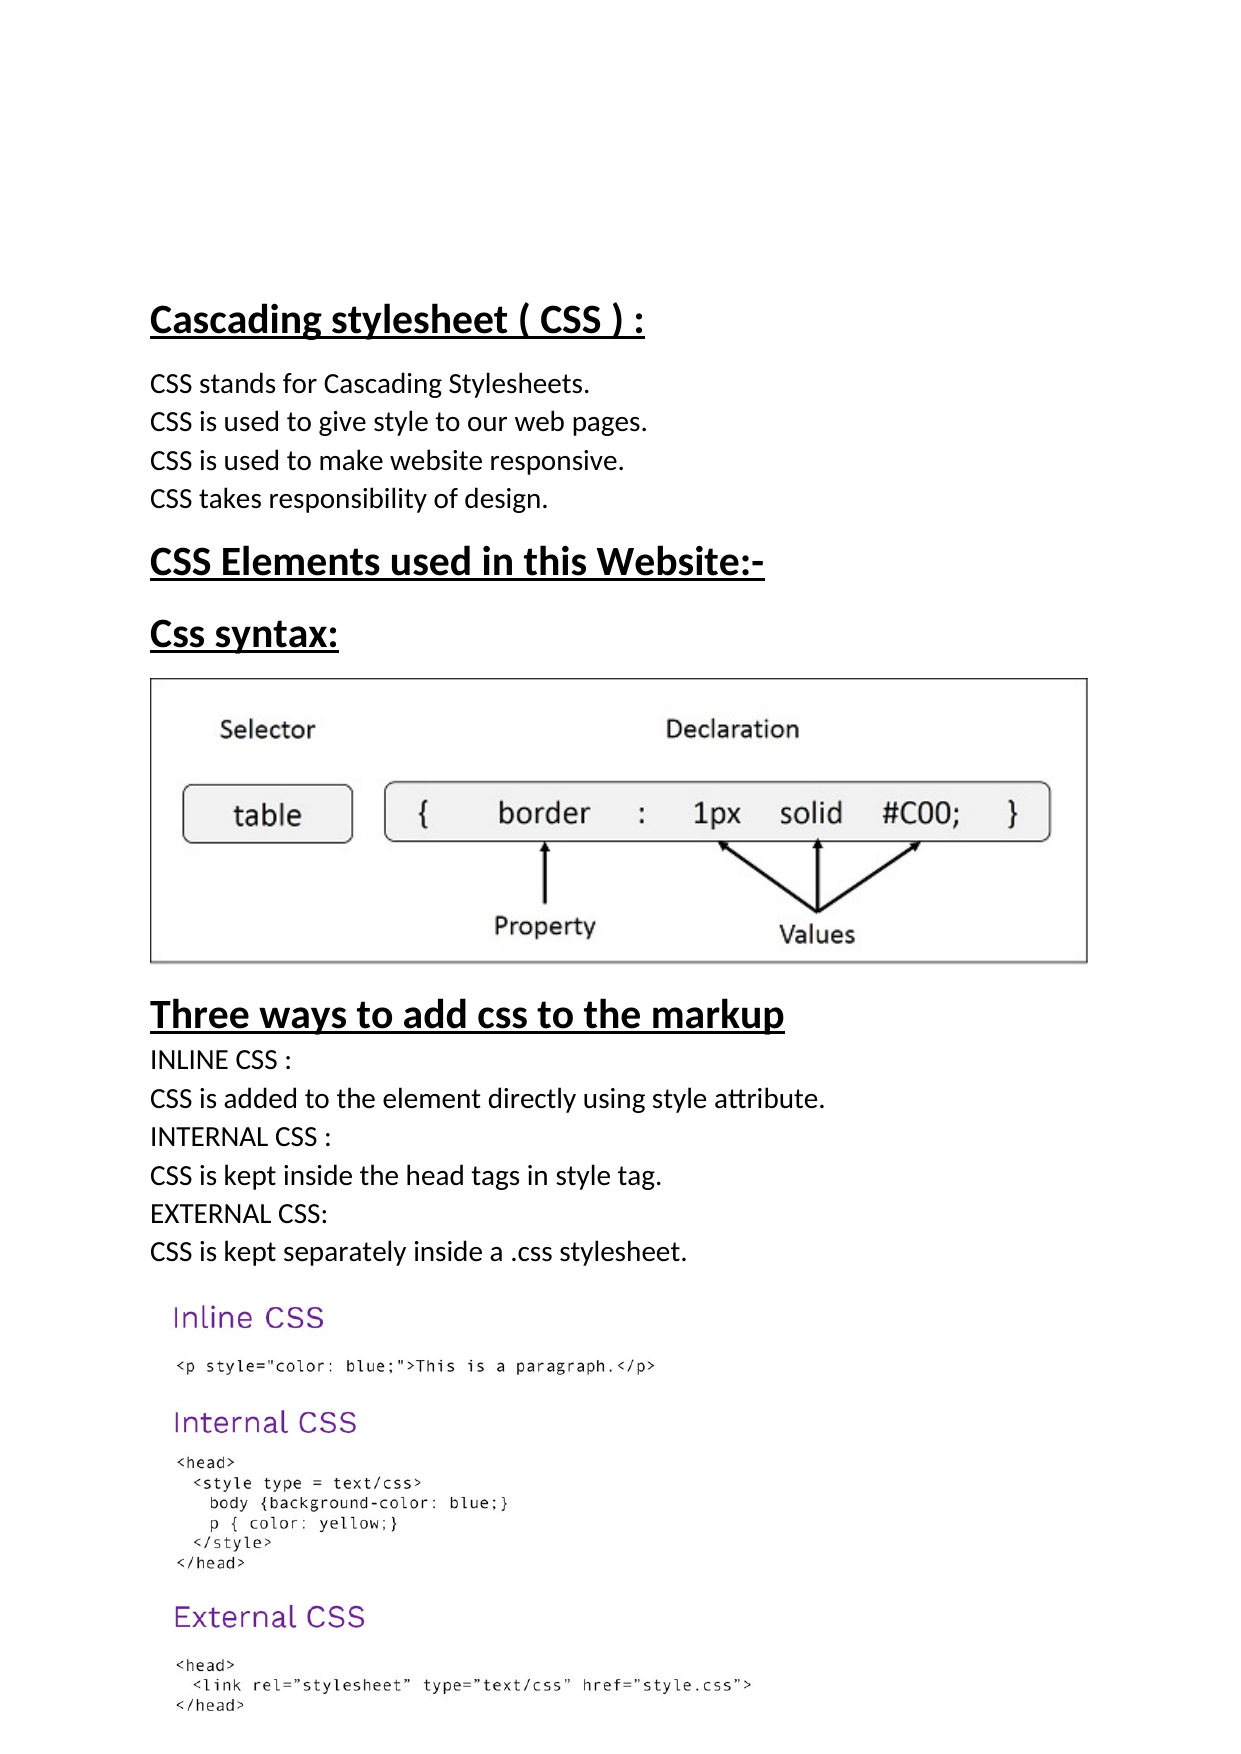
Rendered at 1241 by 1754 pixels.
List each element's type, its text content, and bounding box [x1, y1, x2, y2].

text Cascading stylesheet ( CSS ) : [150, 293, 1090, 344]
text Css syntax: [150, 607, 1090, 657]
text CSS Elements used in this Website:- [150, 535, 1090, 586]
text Three ways to add css to the markup INLINE CSS : CSS is added to the element directly using style attribute. INTERNAL CSS : CSS is kept inside the head tags in style tag. EXTERNAL CSS: CSS is kept separately inside a .css stylesheet. [150, 988, 1090, 1269]
picture [150, 1273, 785, 1745]
text CSS stands for Cascading Stylesheets. CSS is used to give style to our web pages. CSS is used to make website responsive. CSS takes responsibility of design. [150, 365, 1090, 516]
picture [150, 678, 1088, 969]
